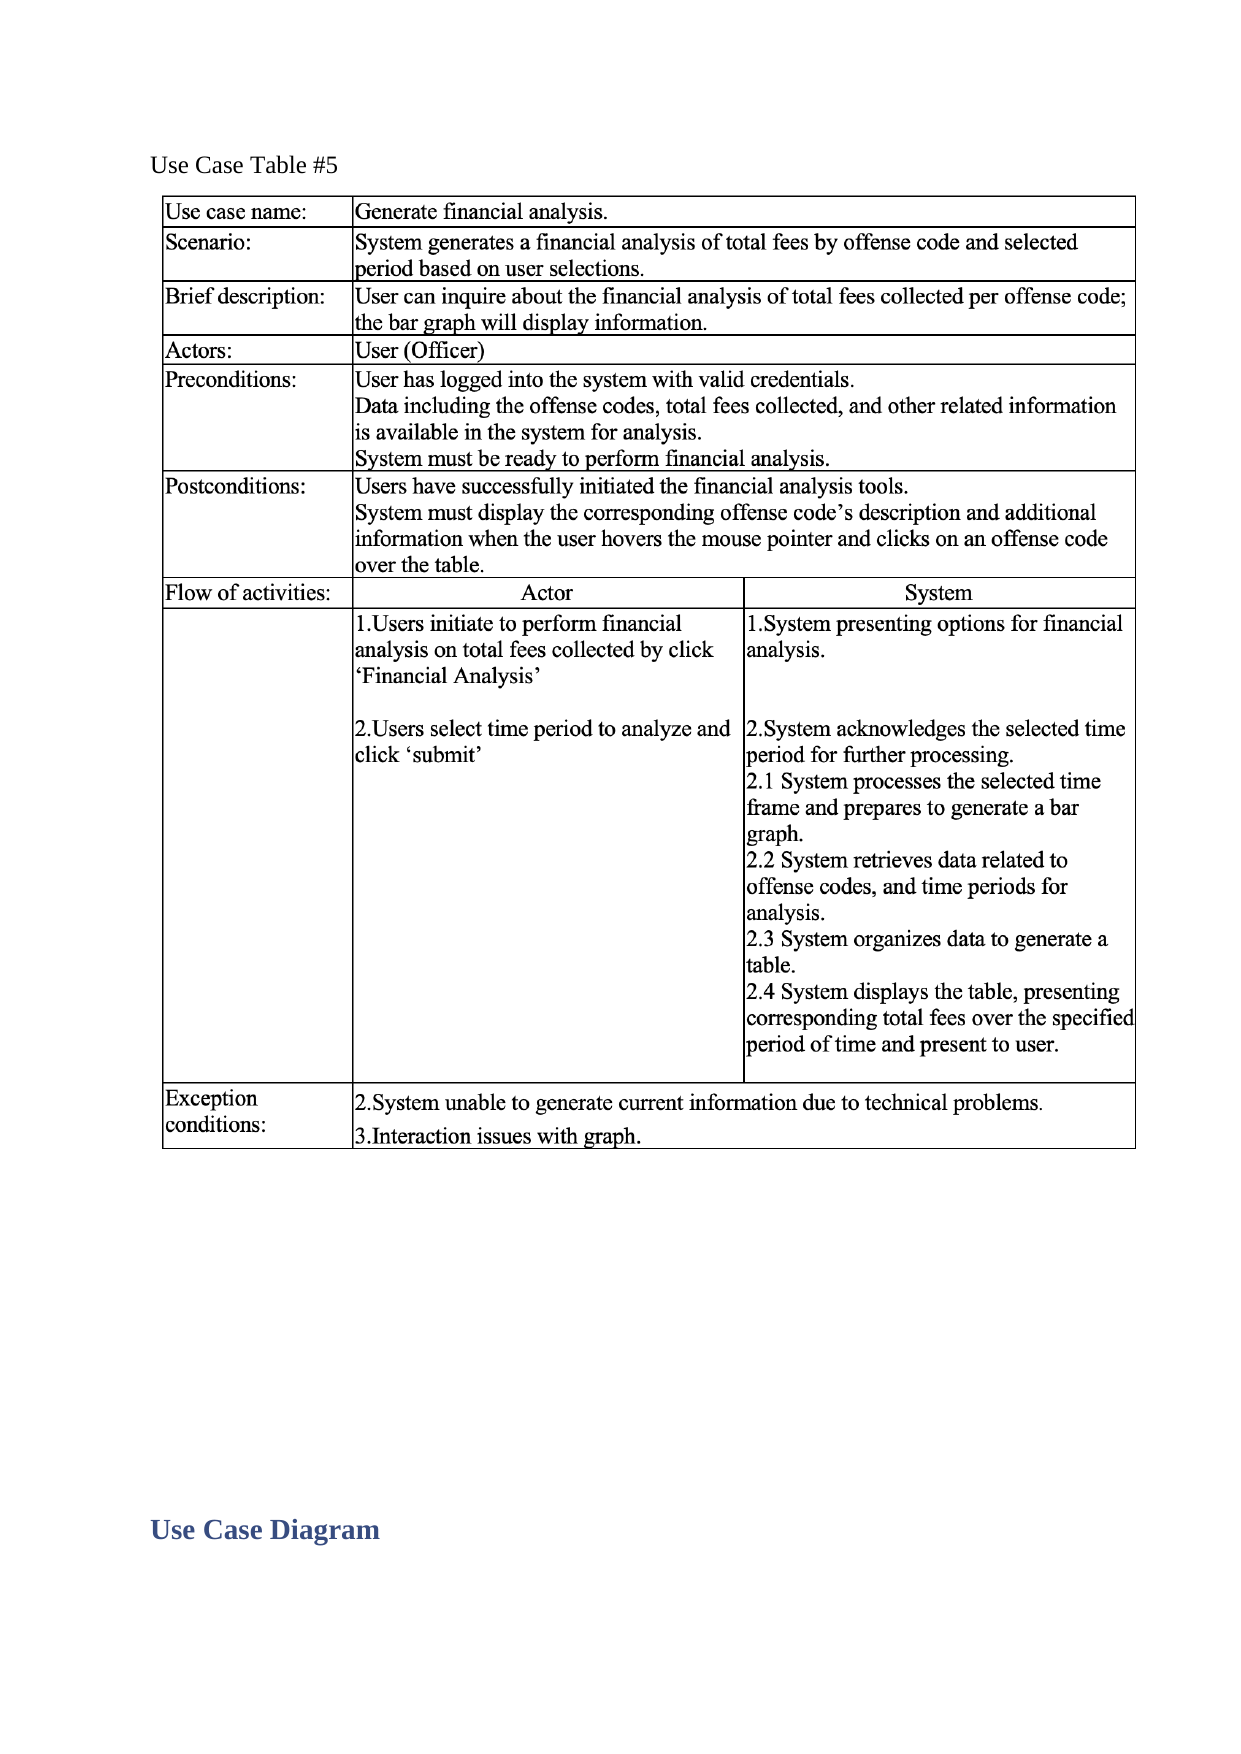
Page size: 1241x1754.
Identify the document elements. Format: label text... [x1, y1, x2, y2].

text Use Case Diagram [150, 1512, 1090, 1546]
text Use Case Table #5 [150, 150, 1090, 182]
picture [150, 182, 1149, 1165]
